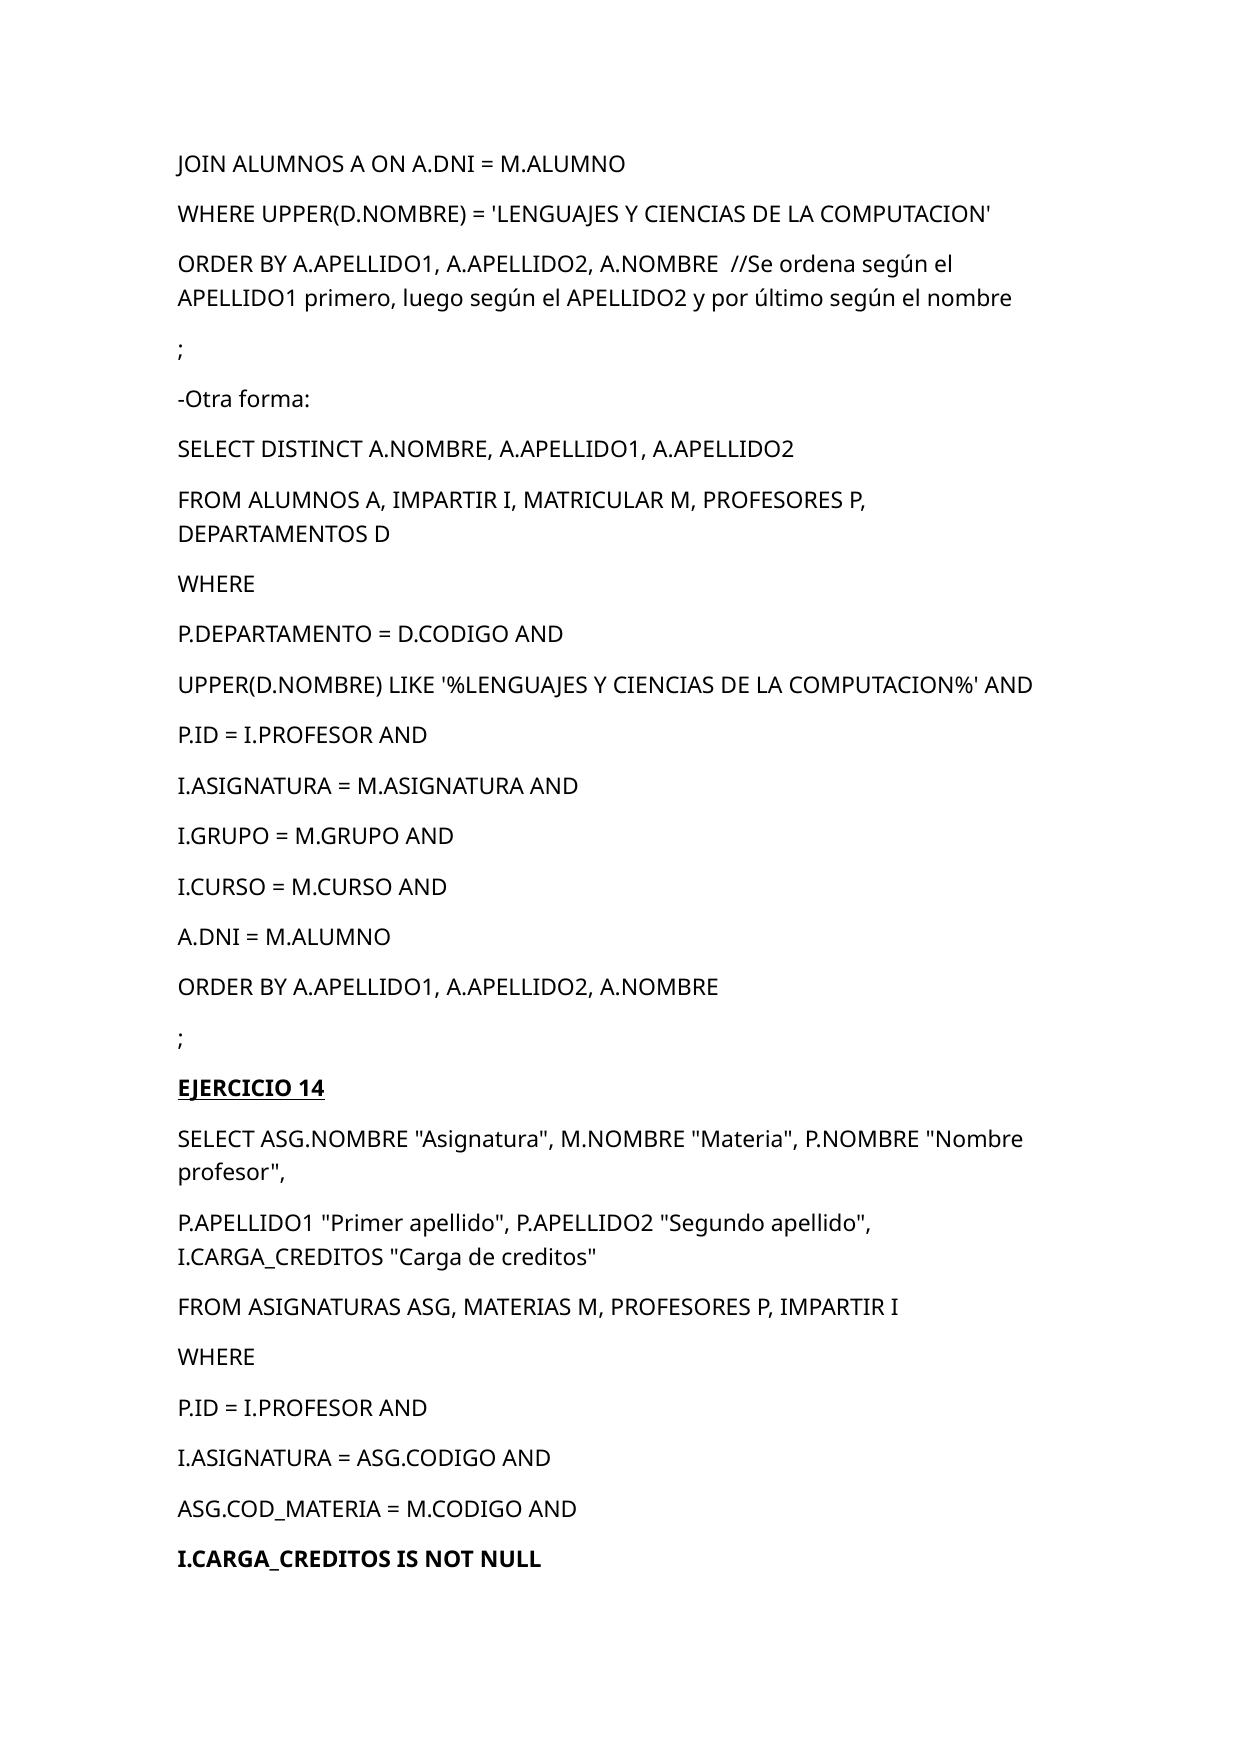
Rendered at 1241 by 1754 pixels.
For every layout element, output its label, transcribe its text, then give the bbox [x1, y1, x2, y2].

text ; [177, 1022, 1063, 1053]
text P.ID = I.PROFESOR AND [177, 1392, 1063, 1423]
text FROM ALUMNOS A, IMPARTIR I, MATRICULAR M, PROFESORES P, DEPARTAMENTOS D [177, 484, 1063, 549]
text ORDER BY A.APELLIDO1, A.APELLIDO2, A.NOMBRE [177, 971, 1063, 1003]
text EJERCICIO 14 [177, 1072, 1063, 1103]
text FROM ASIGNATURAS ASG, MATERIAS M, PROFESORES P, IMPARTIR I [177, 1291, 1063, 1322]
text I.ASIGNATURA = ASG.CODIGO AND [177, 1442, 1063, 1473]
text I.ASIGNATURA = M.ASIGNATURA AND [177, 770, 1063, 801]
text A.DNI = M.ALUMNO [177, 921, 1063, 952]
text SELECT DISTINCT A.NOMBRE, A.APELLIDO1, A.APELLIDO2 [177, 433, 1063, 465]
text ; [177, 333, 1063, 364]
text WHERE UPPER(D.NOMBRE) = 'LENGUAJES Y CIENCIAS DE LA COMPUTACION' [177, 198, 1063, 229]
text P.DEPARTAMENTO = D.CODIGO AND [177, 618, 1063, 650]
text -Otra forma: [177, 383, 1063, 414]
text JOIN ALUMNOS A ON A.DNI = M.ALUMNO [177, 148, 1063, 179]
text P.ID = I.PROFESOR AND [177, 719, 1063, 751]
text ASG.COD_MATERIA = M.CODIGO AND [177, 1493, 1063, 1524]
text WHERE [177, 568, 1063, 599]
text P.APELLIDO1 "Primer apellido", P.APELLIDO2 "Segundo apellido", I.CARGA_CREDITOS "Carga de creditos" [177, 1207, 1063, 1272]
text I.CURSO = M.CURSO AND [177, 871, 1063, 902]
text WHERE [177, 1341, 1063, 1373]
text I.GRUPO = M.GRUPO AND [177, 820, 1063, 851]
text ORDER BY A.APELLIDO1, A.APELLIDO2, A.NOMBRE //Se ordena según el APELLIDO1 primero, luego según el APELLIDO2 y por último según el nombre [177, 248, 1063, 313]
text SELECT ASG.NOMBRE "Asignatura", M.NOMBRE "Materia", P.NOMBRE "Nombre profesor", [177, 1123, 1063, 1188]
text I.CARGA_CREDITOS IS NOT NULL [177, 1543, 1063, 1574]
text UPPER(D.NOMBRE) LIKE '%LENGUAJES Y CIENCIAS DE LA COMPUTACION%' AND [177, 669, 1063, 700]
